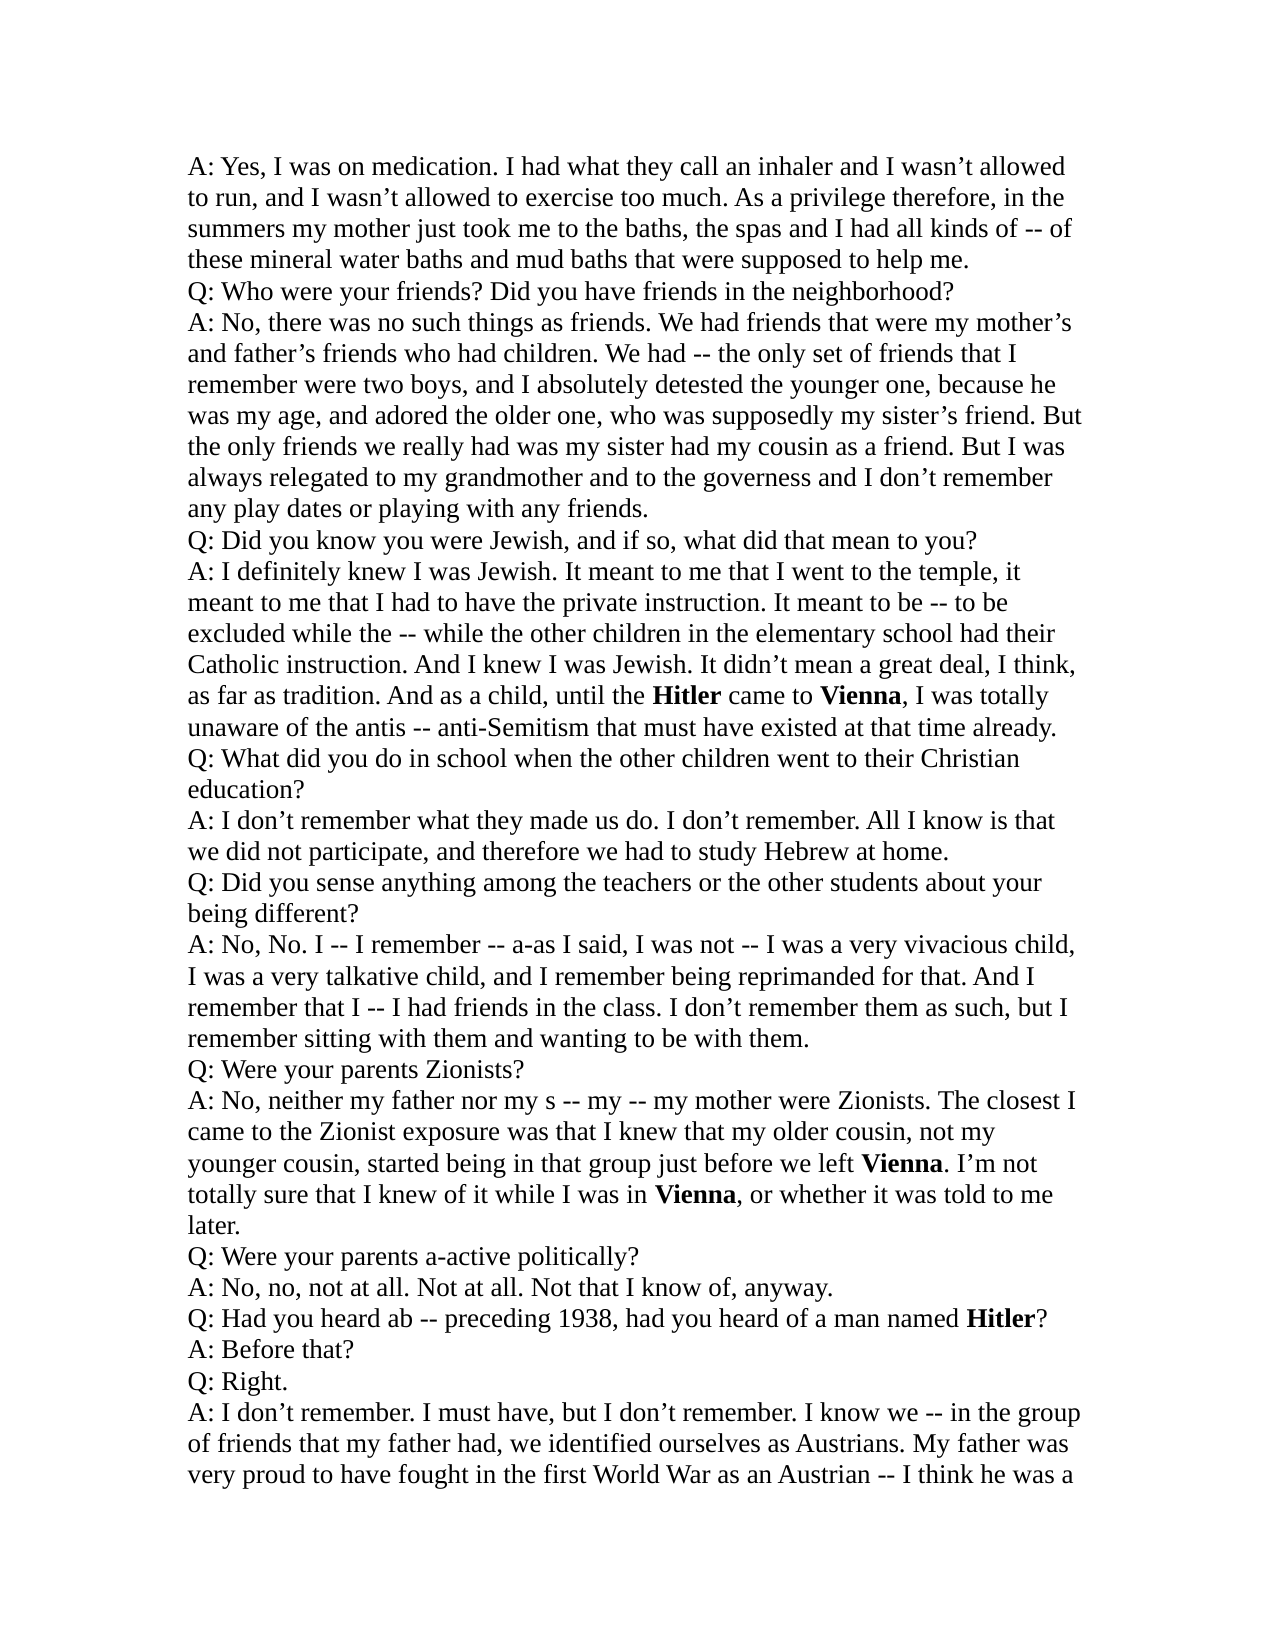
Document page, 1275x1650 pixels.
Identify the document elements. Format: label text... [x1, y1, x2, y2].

text Q: Who were your friends? Did you have friends in the neighborhood? [187, 306, 1087, 337]
text Q: Had you heard ab -- preceding 1938, had you heard of a man named Hitler? [187, 1333, 1087, 1365]
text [187, 1427, 1087, 1489]
text Q: Were your parents Zionists? [187, 1084, 1087, 1116]
text Q: Right. [187, 1396, 1087, 1427]
text Q: Did you know you were Jewish, and if so, what did that mean to you? [187, 555, 1087, 586]
text Q: What did you do in school when the other children went to their Christian education? [187, 773, 1087, 835]
text A: Before that? [187, 1365, 1087, 1396]
text A: No, neither my father nor my s -- my -- my mother were Zionists. The closest I came to the Zionist exposure was that I knew that my older cousin, not my younger cousin, started being in that group just before we left Vienna. I’m not totally sure that I knew of it while I was in Vienna, or whether it was told to me later. [187, 1116, 1087, 1271]
text Q: Did you sense anything among the teachers or the other students about your being different? [187, 897, 1087, 960]
text Q: What -- be-because of your asthma were you on medication or anything? [187, 150, 1087, 181]
text A: I don’t remember what they made us do. I don’t remember. All I know is that we did not participate, and therefore we had to study Hebrew at home. [187, 835, 1087, 897]
text A: No, No. I -- I remember -- a-as I said, I was not -- I was a very vivacious child, I was a very talkative child, and I remember being reprimanded for that. And I remember that I -- I had friends in the class. I don’t remember them as such, but I remember sitting with them and wanting to be with them. [187, 960, 1087, 1084]
text Q: Were your parents a-active politically? [187, 1271, 1087, 1302]
text A: Yes, I was on medication. I had what they call an inhaler and I wasn’t allowed to run, and I wasn’t allowed to exercise too much. As a privilege therefore, in the summers my mother just took me to the baths, the spas and I had all kinds of -- of these mineral water baths and mud baths that were supposed to help me. [187, 181, 1087, 306]
text A: I definitely knew I was Jewish. It meant to me that I went to the temple, it meant to me that I had to have the private instruction. It meant to be -- to be excluded while the -- while the other children in the elementary school had their Catholic instruction. And I knew I was Jewish. It didn’t mean a great deal, I think, as far as tradition. And as a child, until the Hitler came to Vienna, I was totally unaware of the antis -- anti-Semitism that must have existed at that time already. [187, 586, 1087, 773]
text A: No, no, not at all. Not at all. Not that I know of, anyway. [187, 1302, 1087, 1333]
text A: No, there was no such things as friends. We had friends that were my mother’s and father’s friends who had children. We had -- the only set of friends that I remember were two boys, and I absolutely detested the younger one, because he was my age, and adored the older one, who was supposedly my sister’s friend. But the only friends we really had was my sister had my cousin as a friend. But I was always relegated to my grandmother and to the governess and I don’t remember any play dates or playing with any friends. [187, 337, 1087, 555]
